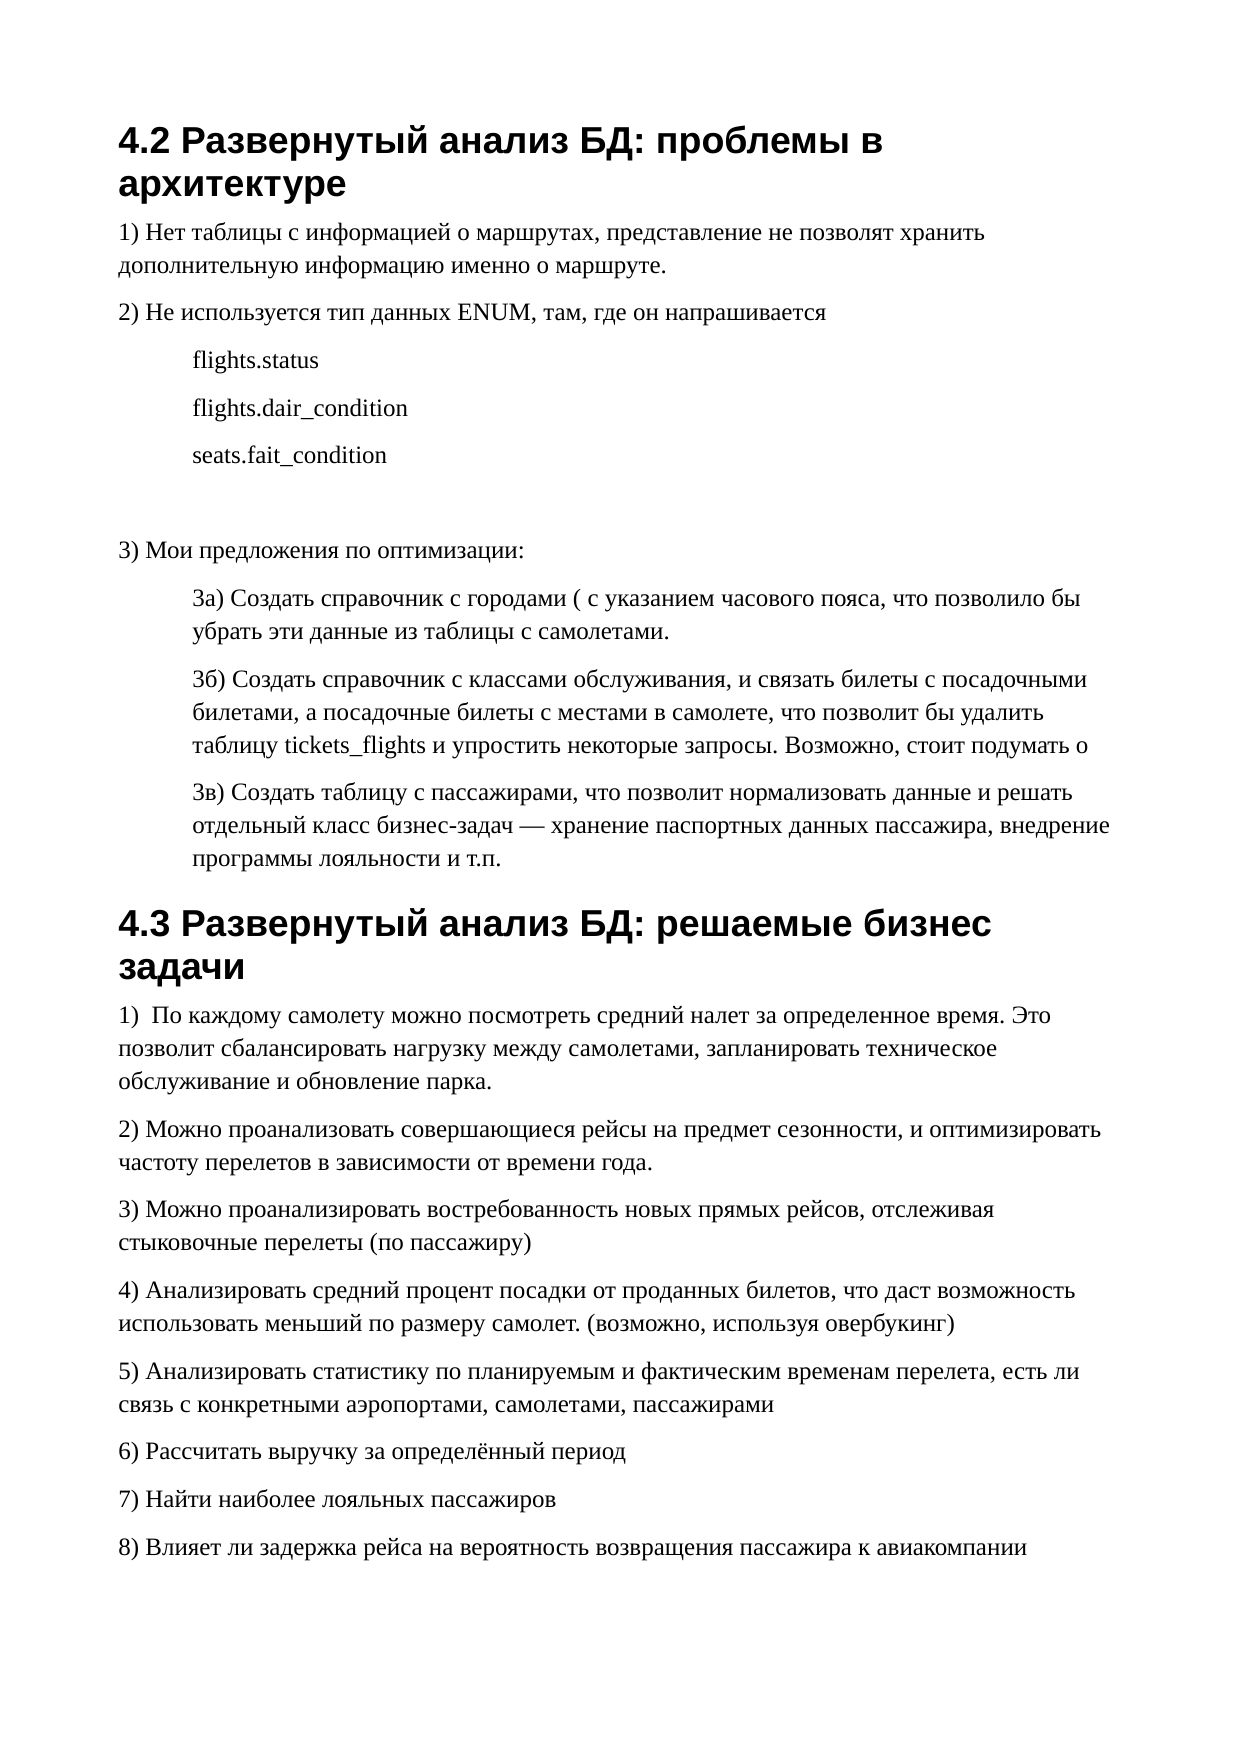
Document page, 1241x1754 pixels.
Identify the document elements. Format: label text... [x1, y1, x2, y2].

text 7) Найти наиболее лояльных пассажиров [118, 1484, 1122, 1513]
text 3) Мои предложения по оптимизации: [118, 536, 1122, 564]
subtitle 4.2 Развернутый анализ БД: проблемы в архитектуре [118, 118, 1122, 204]
text flights.dair_condition [118, 393, 1122, 421]
text 1) По каждому самолету можно посмотреть средний налет за определенное время. Это позволит сбалансировать нагрузку между самолетами, запланировать техническое обслуживание и обновление парка. [118, 1000, 1122, 1095]
text 3) Можно проанализировать востребованность новых прямых рейсов, отслеживая стыковочные перелеты (по пассажиру) [118, 1194, 1122, 1256]
text 3а) Создать справочник с городами ( с указанием часового пояса, что позволило бы убрать эти данные из таблицы с самолетами. [118, 583, 1122, 645]
subtitle 4.3 Развернутый анализ БД: решаемые бизнес задачи [118, 901, 1122, 988]
text 4) Анализировать средний процент посадки от проданных билетов, что даст возможность использовать меньший по размеру самолет. (возможно, используя овербукинг) [118, 1275, 1122, 1337]
text 2) Можно проанализовать совершающиеся рейсы на предмет сезонности, и оптимизировать частоту перелетов в зависимости от времени года. [118, 1114, 1122, 1176]
text 1) Нет таблицы с информацией о маршрутах, представление не позволят хранить дополнительную информацию именно о маршруте. [118, 217, 1122, 279]
text seats.fait_condition [118, 440, 1122, 469]
text 5) Анализировать статистику по планируемым и фактическим временам перелета, есть ли связь с конкретными аэропортами, самолетами, пассажирами [118, 1356, 1122, 1417]
text 2) Не используется тип данных ENUM, там, где он напрашивается [118, 297, 1122, 326]
text 3в) Создать таблицу с пассажирами, что позволит нормализовать данные и решать отдельный класс бизнес-задач — хранение паспортных данных пассажира, внедрение программы лояльности и т.п. [118, 777, 1122, 872]
text 3б) Создать справочник с классами обслуживания, и связать билеты с посадочными билетами, а посадочные билеты с местами в самолете, что позволит бы удалить таблицу tickets_flights и упростить некоторые запросы. Возможно, стоит подумать о [118, 664, 1122, 758]
text 6) Рассчитать выручку за определённый период [118, 1436, 1122, 1465]
text 8) Влияет ли задержка рейса на вероятность возвращения пассажира к авиакомпании [118, 1532, 1122, 1560]
text flights.status [118, 345, 1122, 374]
